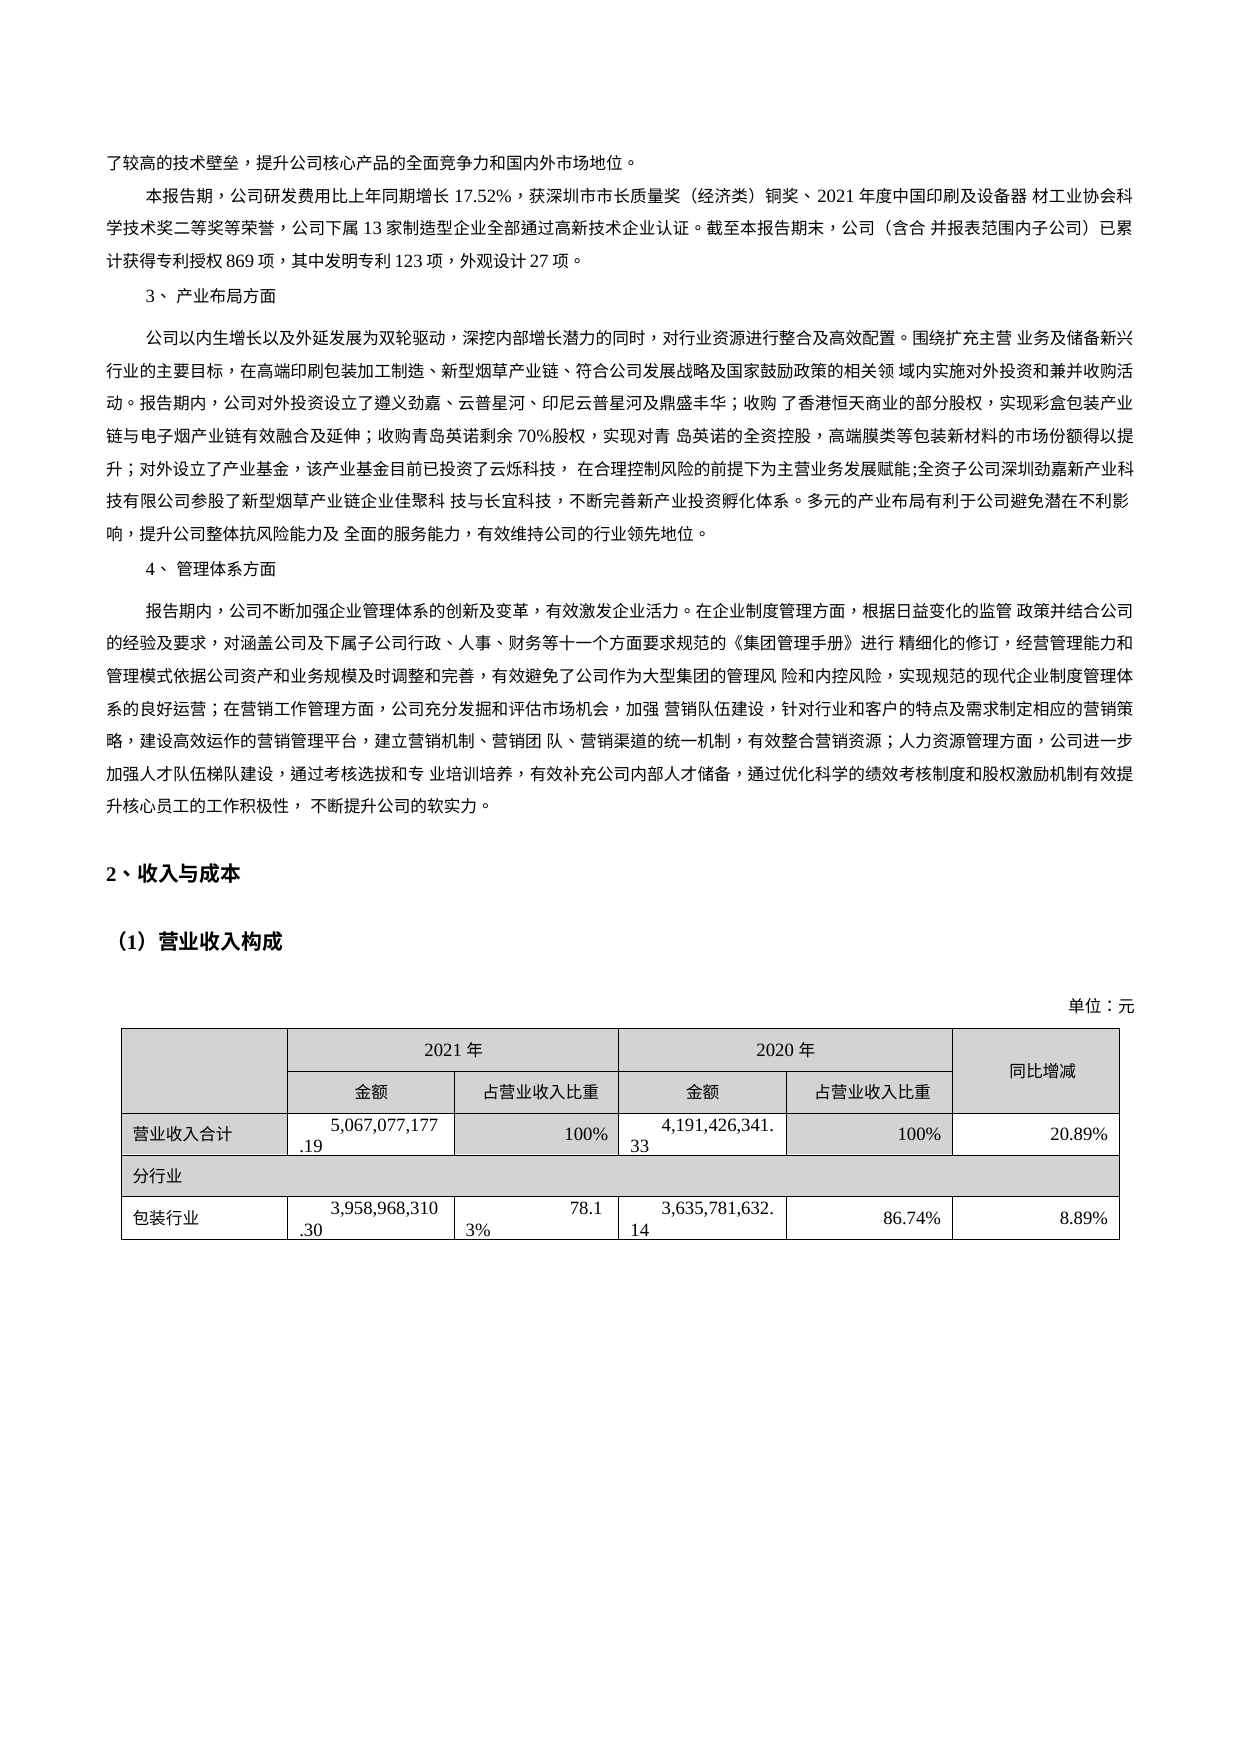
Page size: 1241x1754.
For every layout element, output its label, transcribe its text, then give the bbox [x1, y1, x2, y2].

text 3、 产业布局方面 [106, 284, 1134, 307]
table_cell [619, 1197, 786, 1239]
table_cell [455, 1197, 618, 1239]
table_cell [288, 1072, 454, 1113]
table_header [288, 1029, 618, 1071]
text 本报告期，公司研发费用比上年同期增长17.52%，获深圳市市长质量奖（经济类）铜奖、2021年度中国印刷及设备器 材工业协会科学技术奖二等奖等荣誉，公司下属13家制造型企业全部通过高新技术企业认证。截至本报告期末，公司（含合 并报表范围内子公司）已累计获得专利授权869项，其中发明专利123项，外观设计27项。 [106, 176, 1134, 274]
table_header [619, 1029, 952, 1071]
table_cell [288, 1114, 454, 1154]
subtitle （1）营业收入构成 [106, 927, 1134, 955]
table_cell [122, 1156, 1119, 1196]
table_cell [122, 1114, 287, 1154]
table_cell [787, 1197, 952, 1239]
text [106, 143, 1134, 176]
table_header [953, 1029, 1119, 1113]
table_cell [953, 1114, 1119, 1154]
text 报告期内，公司不断加强企业管理体系的创新及变革，有效激发企业活力。在企业制度管理方面，根据日益变化的监管 政策并结合公司的经验及要求，对涵盖公司及下属子公司行政、人事、财务等十一个方面要求规范的《集团管理手册》进行 精细化的修订，经营管理能力和管理模式依据公司资产和业务规模及时调整和完善，有效避免了公司作为大型集团的管理风 险和内控风险，实现规范的现代企业制度管理体系的良好运营；在营销工作管理方面，公司充分发掘和评估市场机会，加强 营销队伍建设，针对行业和客户的特点及需求制定相应的营销策略，建设高效运作的营销管理平台，建立营销机制、营销团 队、营销渠道的统一机制，有效整合营销资源；人力资源管理方面，公司进一步加强人才队伍梯队建设，通过考核选拔和专 业培训培养，有效补充公司内部人才储备，通过优化科学的绩效考核制度和股权激励机制有效提升核心员工的工作积极性， 不断提升公司的软实力。 [106, 591, 1134, 819]
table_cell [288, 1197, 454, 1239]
subtitle 2、收入与成本 [106, 859, 1134, 887]
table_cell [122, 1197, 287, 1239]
text 单位：元 [106, 995, 1134, 1018]
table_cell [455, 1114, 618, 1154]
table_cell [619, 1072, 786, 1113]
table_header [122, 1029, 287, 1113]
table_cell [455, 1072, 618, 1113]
text 公司以内生增长以及外延发展为双轮驱动，深挖内部增长潜力的同时，对行业资源进行整合及高效配置。围绕扩充主营 业务及储备新兴行业的主要目标，在高端印刷包装加工制造、新型烟草产业链、符合公司发展战略及国家鼓励政策的相关领 域内实施对外投资和兼并收购活动。报告期内，公司对外投资设立了遵义劲嘉、云普星河、印尼云普星河及鼎盛丰华；收购 了香港恒天商业的部分股权，实现彩盒包装产业链与电子烟产业链有效融合及延伸；收购青岛英诺剩余70%股权，实现对青 岛英诺的全资控股，高端膜类等包装新材料的市场份额得以提升；对外设立了产业基金，该产业基金目前已投资了云烁科技， 在合理控制风险的前提下为主营业务发展赋能;全资子公司深圳劲嘉新产业科技有限公司参股了新型烟草产业链企业佳聚科 技与长宜科技，不断完善新产业投资孵化体系。多元的产业布局有利于公司避免潜在不利影响，提升公司整体抗风险能力及 全面的服务能力，有效维持公司的行业领先地位。 [106, 318, 1134, 547]
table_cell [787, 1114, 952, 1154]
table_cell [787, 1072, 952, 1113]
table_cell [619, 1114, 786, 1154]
text 4、 管理体系方面 [106, 557, 1134, 580]
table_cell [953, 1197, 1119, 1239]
